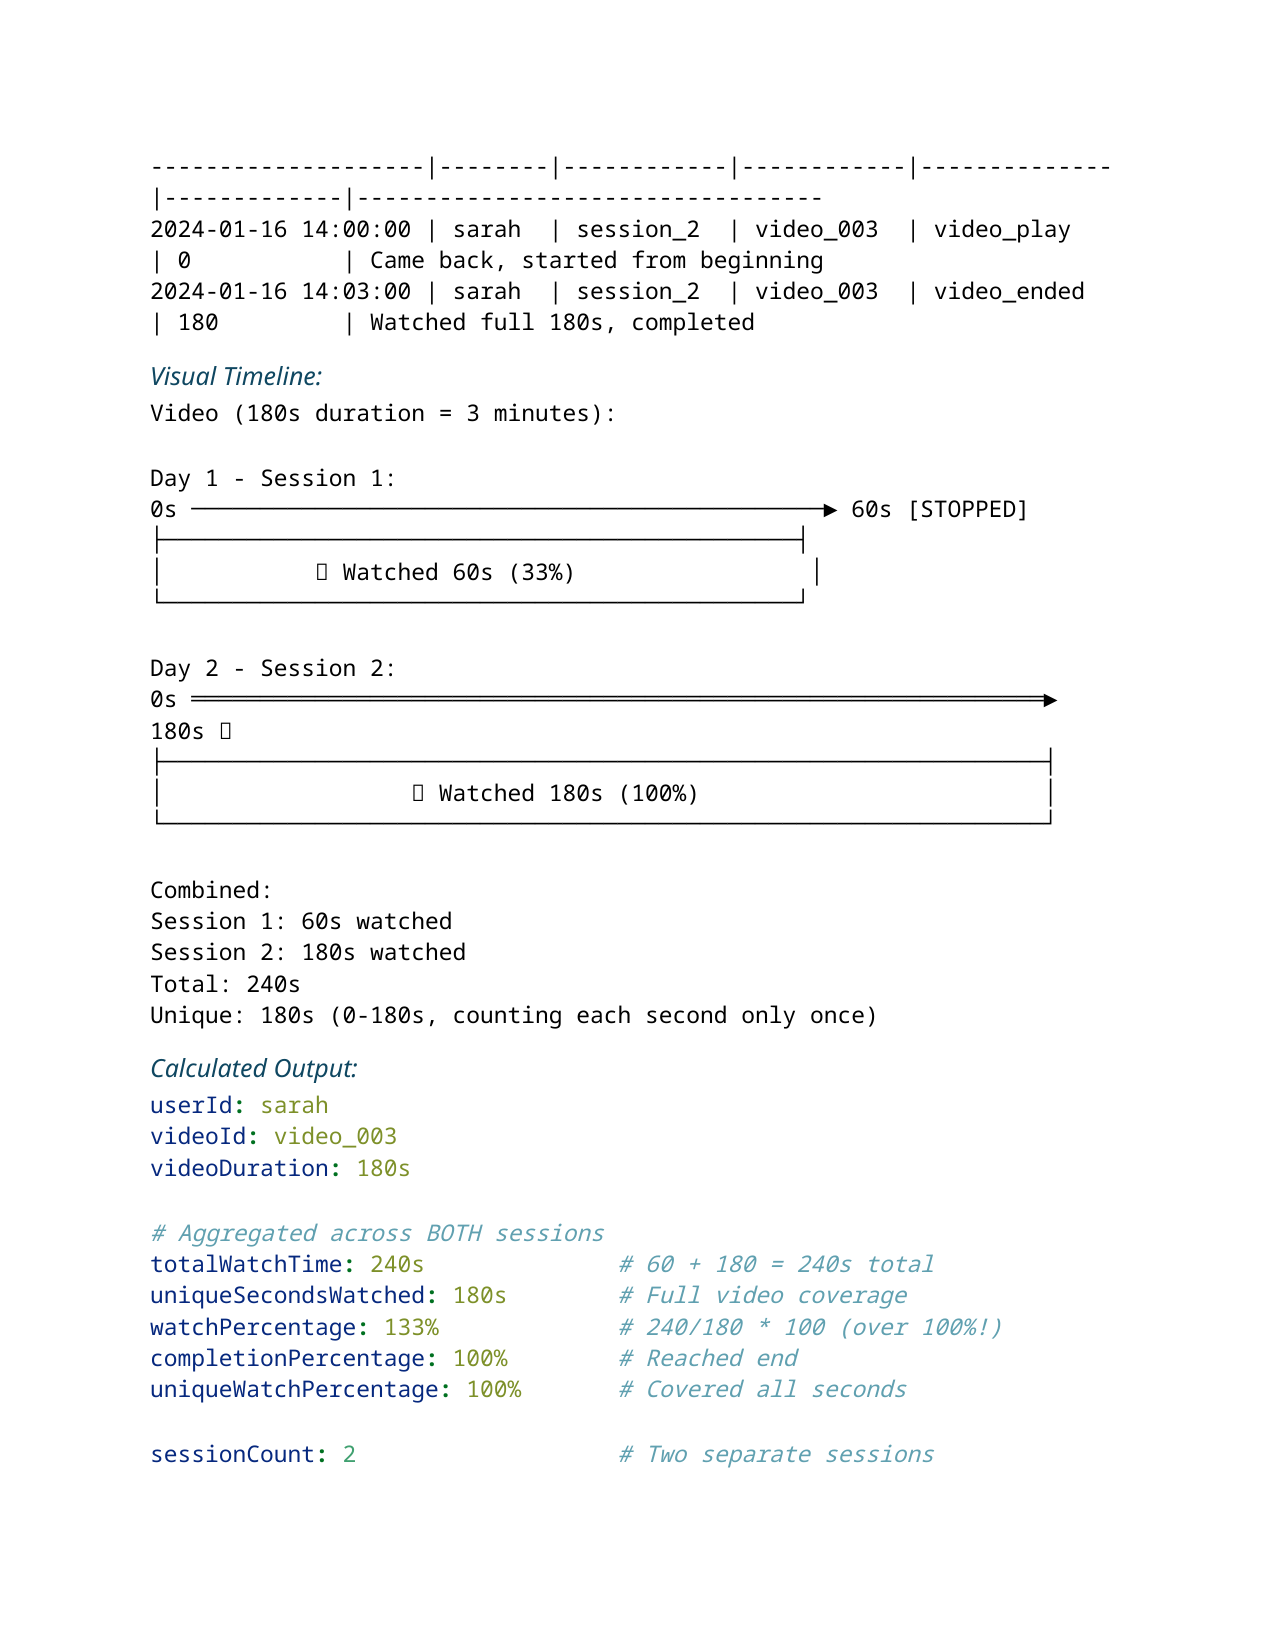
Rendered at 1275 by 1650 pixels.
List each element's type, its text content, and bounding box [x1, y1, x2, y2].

subtitle Visual Timeline: [150, 358, 1125, 392]
subtitle Calculated Output: [150, 1051, 1125, 1085]
